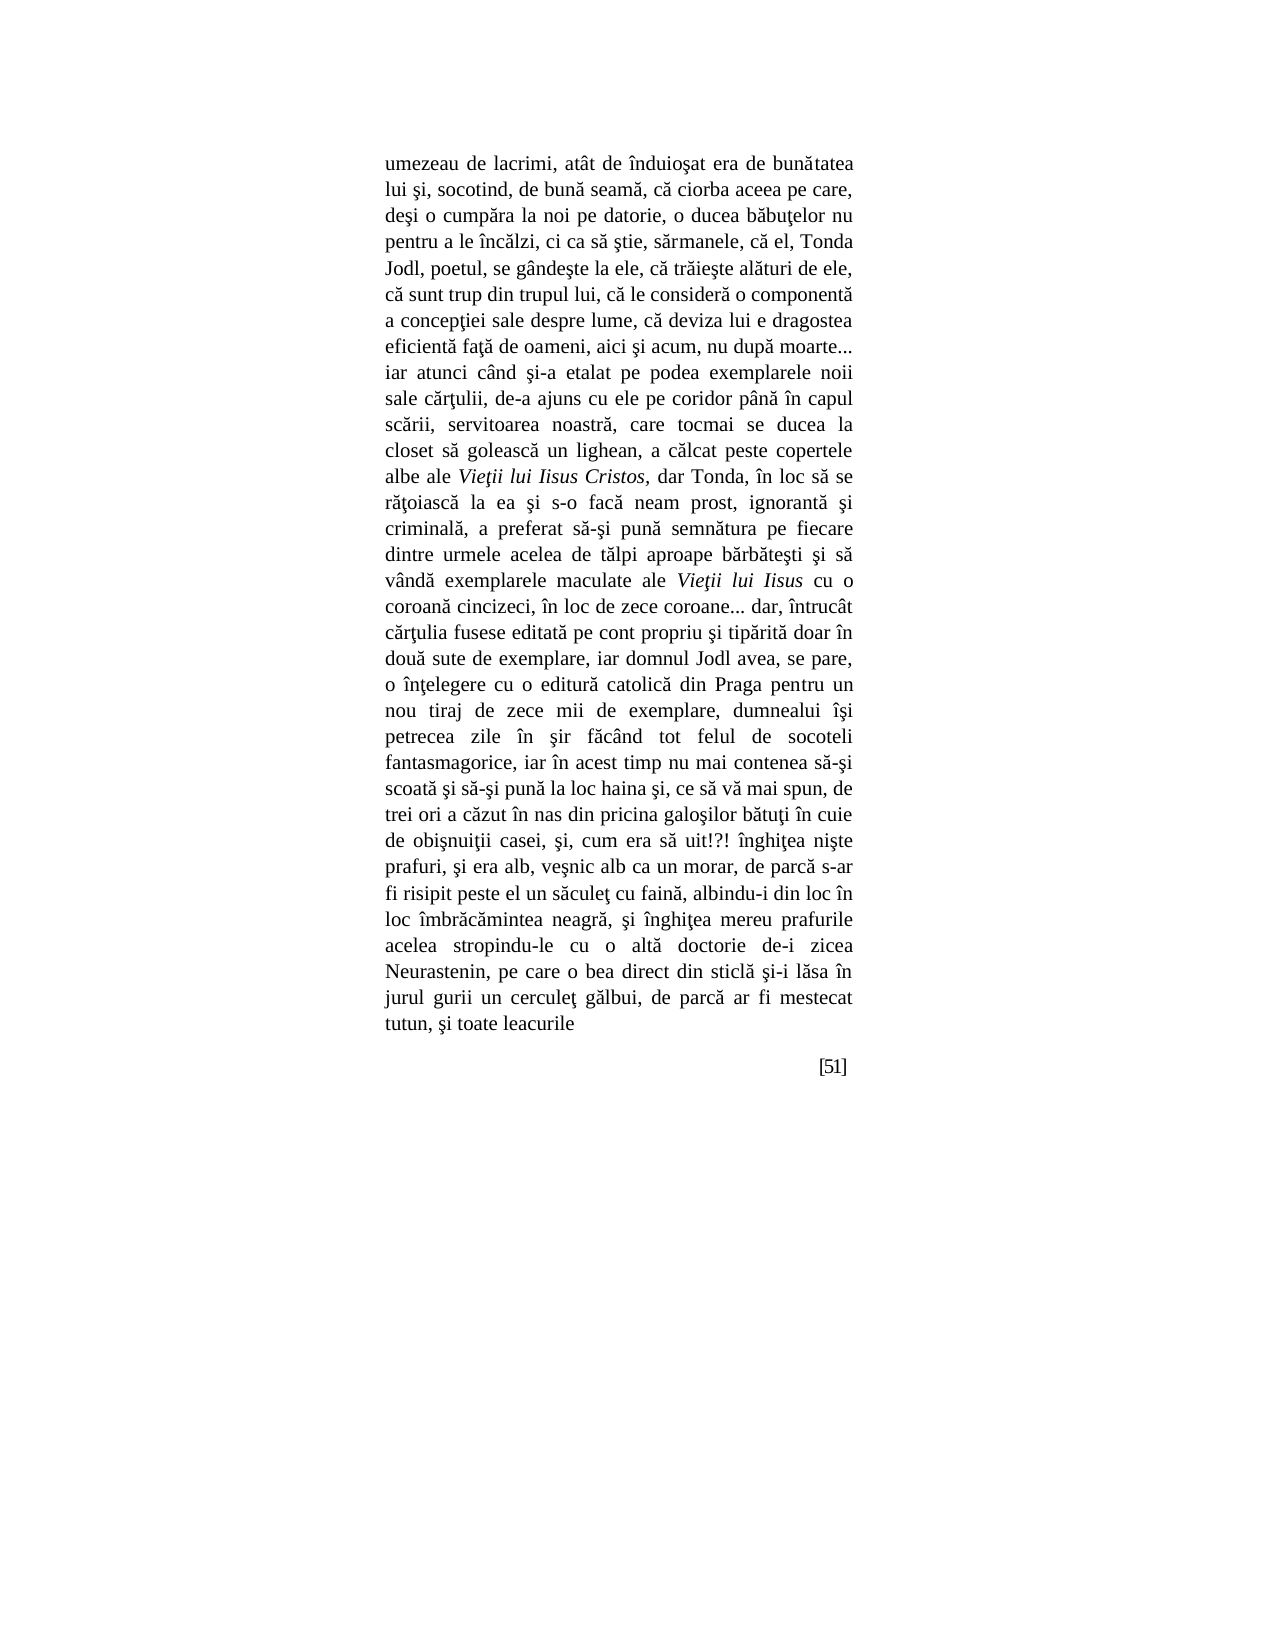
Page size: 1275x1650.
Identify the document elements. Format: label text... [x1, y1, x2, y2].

text umezeau de lacrimi, atât de înduioşat era de bunătatea lui şi, socotind, de bună seamă, că ciorba aceea pe care, deşi o cumpăra la noi pe datorie, o ducea băbuţelor nu pentru a le încălzi, ci ca să ştie, sărmanele, că el, Tonda Jodl, poetul, se gândeşte la ele, că trăieşte alături de ele, că sunt trup din trupul lui, că le consideră o componentă a concepţiei sale despre lume, că deviza lui e dragostea eficientă faţă de oameni, aici şi acum, nu după moarte... iar atunci când şi-a etalat pe podea exemplarele noii sale cărţulii, de-a ajuns cu ele pe coridor până în capul scării, servitoarea noastră, care tocmai se ducea la closet să golească un lighean, a călcat peste copertele albe ale Vieţii lui Iisus Cristos, dar Tonda, în loc să se răţoiască la ea şi s-o facă neam prost, ignorantă şi criminală, a preferat să-şi pună semnătura pe fiecare dintre urmele acelea de tălpi aproape bărbăteşti şi să vândă exemplarele maculate ale Vieţii lui Iisus cu o coroană cincizeci, în loc de zece coroane... dar, întrucât cărţulia fusese editată pe cont propriu şi tipărită doar în două sute de exemplare, iar domnul Jodl avea, se pare, o înţelegere cu o editură catolică din Praga pentru un nou tiraj de zece mii de exemplare, dumnealui îşi petrecea zile în şir făcând tot felul de socoteli fantasmagorice, iar în acest timp nu mai contenea să-şi scoată şi să-şi pună la loc haina şi, ce să vă mai spun, de trei ori a căzut în nas din pricina galoşilor bătuţi în cuie de obişnuiţii casei, şi, cum era să uit!?! înghiţea nişte prafuri, şi era alb, veşnic alb ca un morar, de parcă s-ar fi risipit peste el un săculeţ cu faină, albindu-i din loc în loc îmbrăcămintea neagră, şi înghiţea mereu prafurile acelea stropindu-le cu o altă doctorie de-i zicea Neurastenin, pe care o bea direct din sticlă şi-i lăsa în jurul gurii un cerculeţ gălbui, de parcă ar fi mestecat tutun, şi toate leacurile [385, 150, 853, 1035]
text [51] [385, 1054, 849, 1078]
